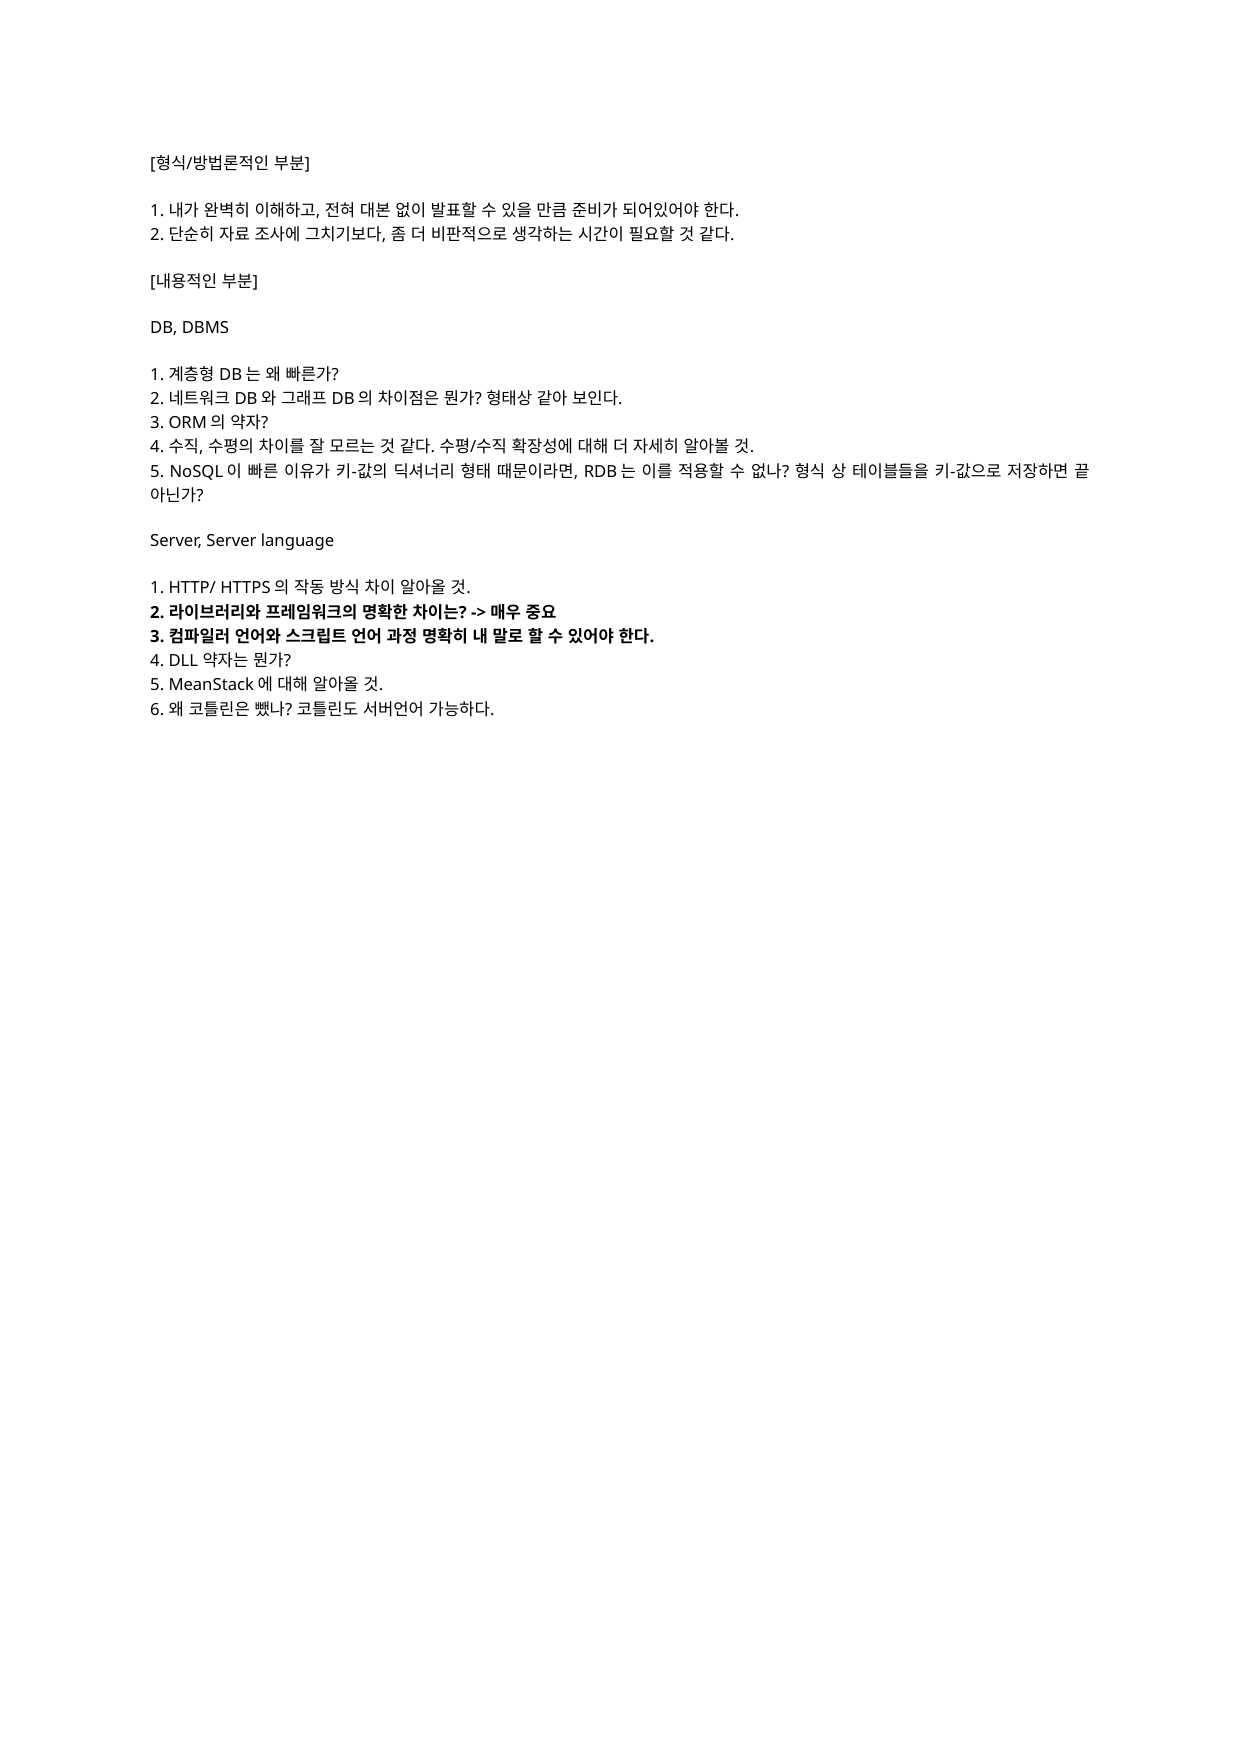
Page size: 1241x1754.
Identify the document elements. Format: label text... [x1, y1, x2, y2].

text 4. DLL 약자는 뭔가? [150, 647, 1090, 671]
text 2. 네트워크 DB와 그래프 DB의 차이점은 뭔가? 형태상 같아 보인다. [150, 385, 1090, 409]
text [내용적인 부분] [150, 268, 1090, 292]
text 2. 단순히 자료 조사에 그치기보다, 좀 더 비판적으로 생각하는 시간이 필요할 것 같다. [150, 221, 1090, 246]
text 5. MeanStack에 대해 알아올 것. [150, 671, 1090, 696]
text 4. 수직, 수평의 차이를 잘 모르는 것 같다. 수평/수직 확장성에 대해 더 자세히 알아볼 것. [150, 433, 1090, 458]
text 5. NoSQL이 빠른 이유가 키-값의 딕셔너리 형태 때문이라면, RDB는 이를 적용할 수 없나? 형식 상 테이블들을 키-값으로 저장하면 끝 아닌가? [150, 458, 1090, 506]
text 1. 계층형 DB는 왜 빠른가? [150, 361, 1090, 385]
text 1. HTTP/ HTTPS의 작동 방식 차이 알아올 것. [150, 574, 1090, 599]
text 1. 내가 완벽히 이해하고, 전혀 대본 없이 발표할 수 있을 만큼 준비가 되어있어야 한다. [150, 197, 1090, 221]
text 3. 컴파일러 언어와 스크립트 언어 과정 명확히 내 말로 할 수 있어야 한다. [150, 623, 1090, 647]
text Server, Server language [150, 529, 1090, 552]
text DB, DBMS [150, 315, 1090, 338]
text 2. 라이브러리와 프레임워크의 명확한 차이는? -> 매우 중요 [150, 599, 1090, 623]
text 3. ORM의 약자? [150, 409, 1090, 433]
text [형식/방법론적인 부분] [150, 150, 1090, 174]
text 6. 왜 코틀린은 뺐나? 코틀린도 서버언어 가능하다. [150, 696, 1090, 720]
